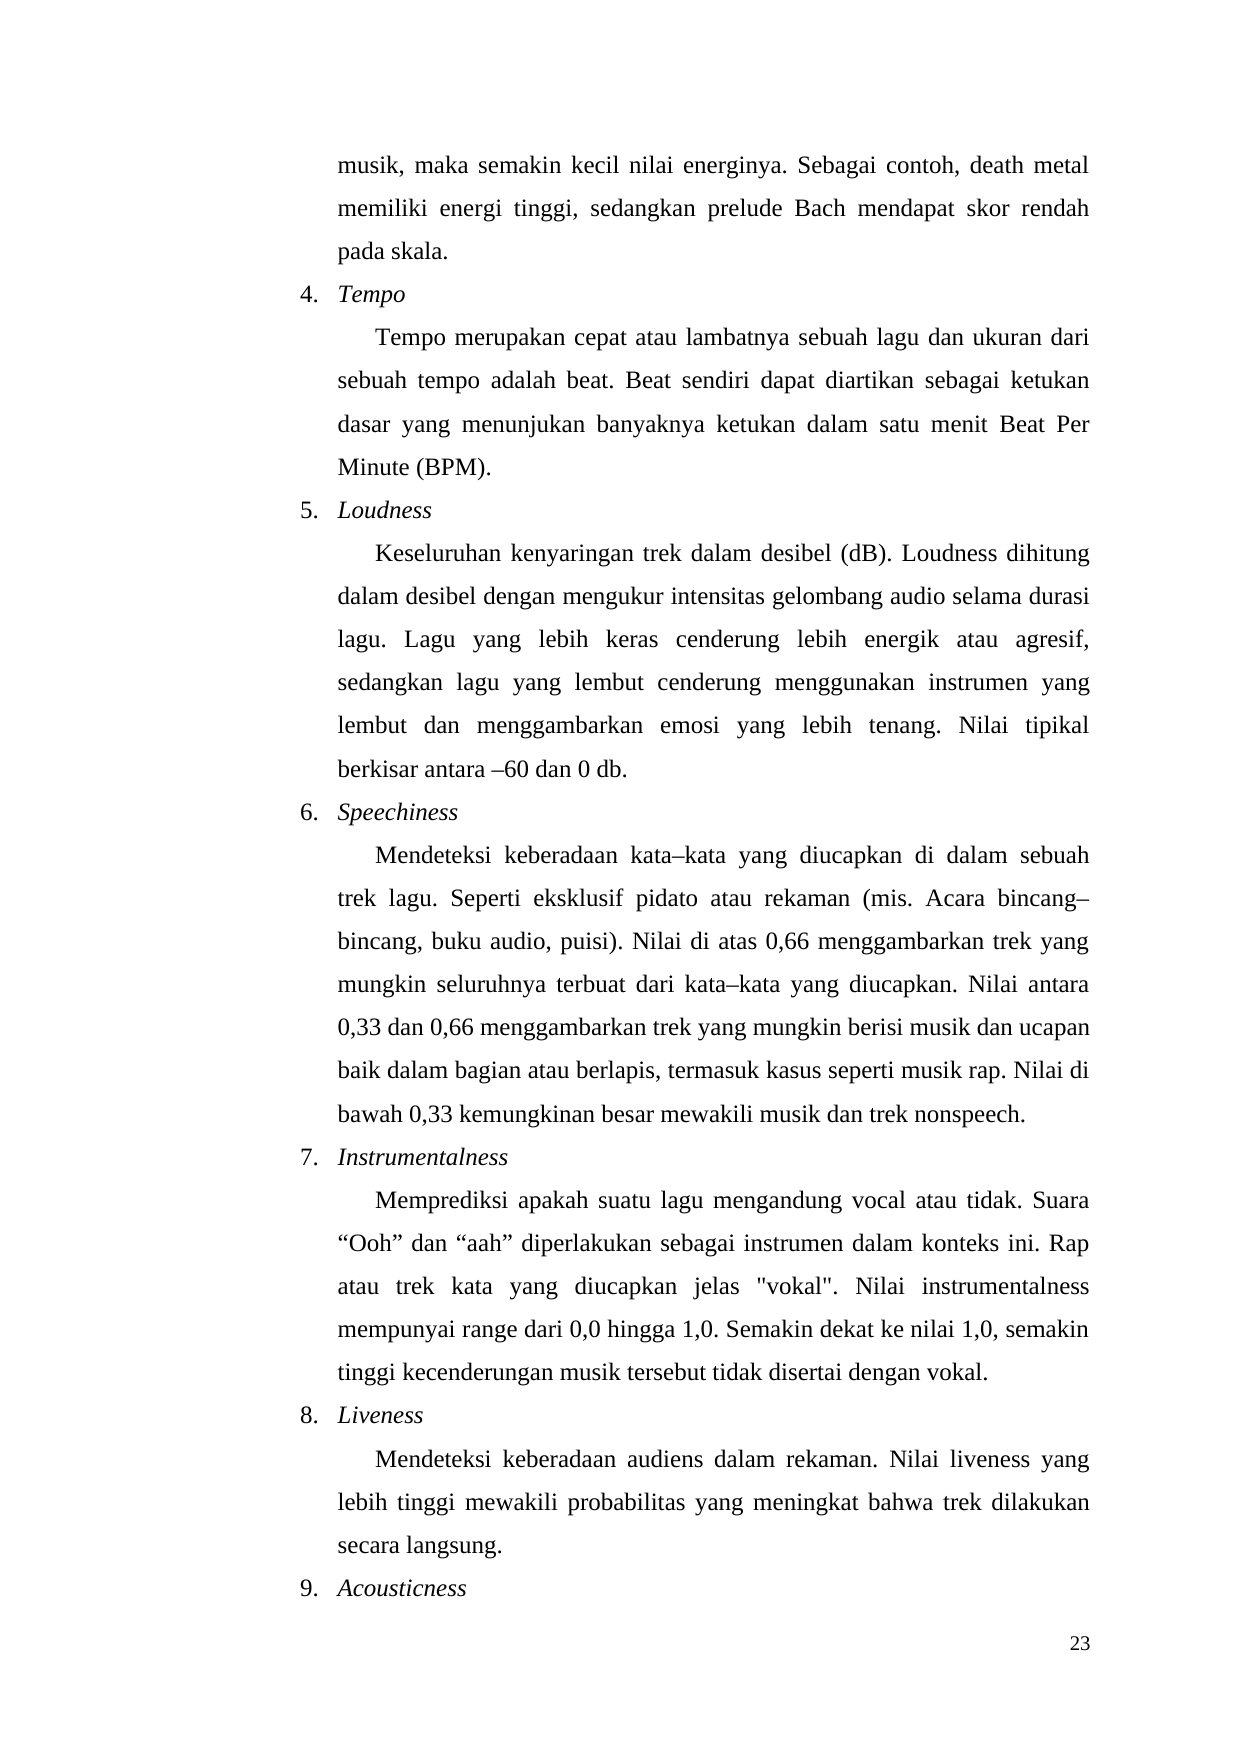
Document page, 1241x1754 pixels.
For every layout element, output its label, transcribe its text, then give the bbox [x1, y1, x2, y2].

list Tempo [300, 279, 1090, 308]
list Memprediksi apakah suatu lagu mengandung vocal atau tidak. Suara “Ooh” dan “aah” diperlakukan sebagai instrumen dalam konteks ini. Rap atau trek kata yang diucapkan jelas "vokal". Nilai instrumentalness mempunyai range dari 0,0 hingga 1,0. Semakin dekat ke nilai 1,0, semakin tinggi kecenderungan musik tersebut tidak disertai dengan vokal. [337, 1185, 1090, 1386]
list Mendeteksi keberadaan audiens dalam rekaman. Nilai liveness yang lebih tinggi mewakili probabilitas yang meningkat bahwa trek dilakukan secara langsung. [337, 1444, 1090, 1559]
list Keseluruhan kenyaringan trek dalam desibel (dB). Loudness dihitung dalam desibel dengan mengukur intensitas gelombang audio selama durasi lagu. Lagu yang lebih keras cenderung lebih energik atau agresif, sedangkan lagu yang lembut cenderung menggunakan instrumen yang lembut dan menggambarkan emosi yang lebih tenang. Nilai tipikal berkisar antara –60 dan 0 db. [337, 538, 1090, 782]
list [337, 150, 1090, 265]
list Liveness [300, 1401, 1090, 1429]
list Tempo merupakan cepat atau lambatnya sebuah lagu dan ukuran dari sebuah tempo adalah beat. Beat sendiri dapat diartikan sebagai ketukan dasar yang menunjukan banyaknya ketukan dalam satu menit Beat Per Minute (BPM). [337, 322, 1090, 481]
list Instrumentalness [300, 1142, 1090, 1171]
list Acousticness [300, 1573, 1090, 1602]
list Speechiness [300, 797, 1090, 826]
list Mendeteksi keberadaan kata–kata yang diucapkan di dalam sebuah trek lagu. Seperti eksklusif pidato atau rekaman (mis. Acara bincang–bincang, buku audio, puisi). Nilai di atas 0,66 menggambarkan trek yang mungkin seluruhnya terbuat dari kata–kata yang diucapkan. Nilai antara 0,33 dan 0,66 menggambarkan trek yang mungkin berisi musik dan ucapan baik dalam bagian atau berlapis, termasuk kasus seperti musik rap. Nilai di bawah 0,33 kemungkinan besar mewakili musik dan trek nonspeech. [337, 840, 1090, 1127]
list Loudness [300, 495, 1090, 524]
